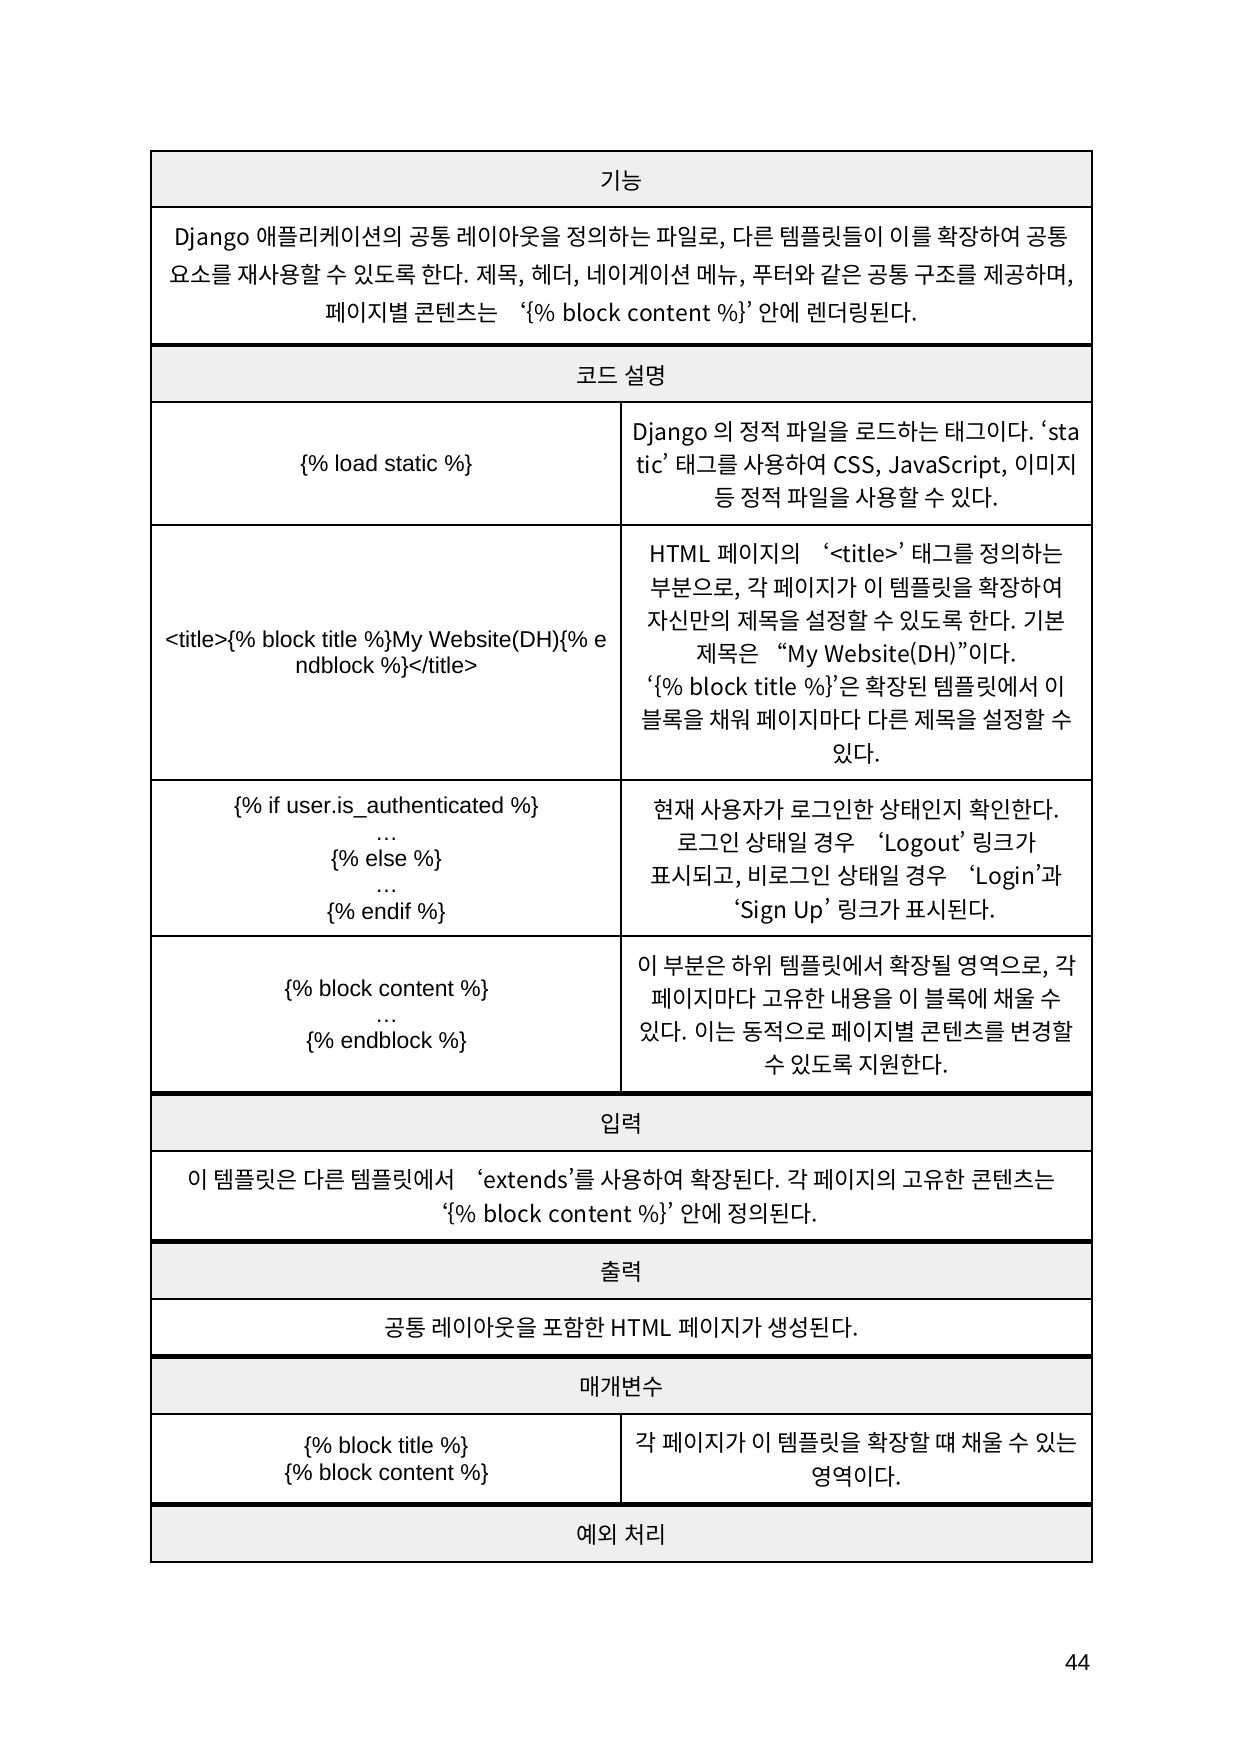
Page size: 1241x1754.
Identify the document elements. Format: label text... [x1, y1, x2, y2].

table_cell 코드 설명 [152, 347, 1091, 401]
table_cell 이 부분은 하위 템플릿에서 확장될 영역으로, 각 페이지마다 고유한 내용을 이 블록에 채울 수 있다. 이는 동적으로 페이지별 콘텐츠를 변경할 수 있도록 지원한다. [622, 937, 1091, 1091]
table_cell 입력 [152, 1096, 1091, 1150]
table_cell 각 페이지가 이 템플릿을 확장할 떄 채울 수 있는 영역이다. [622, 1415, 1091, 1502]
table_cell HTML 페이지의 ‘<title>’ 태그를 정의하는 부분으로, 각 페이지가 이 템플릿을 확장하여 자신만의 제목을 설정할 수 있도록 한다. 기본 제목은 “My Website(DH)”이다. ‘{% block title %}’은 확장된 템플릿에서 이 블록을 채워 페이지마다 다른 제목을 설정할 수 있다. [622, 526, 1091, 779]
table_cell {% load static %} [152, 403, 620, 524]
table_cell 이 템플릿은 다른 템플릿에서 ‘extends’를 사용하여 확장된다. 각 페이지의 고유한 콘텐츠는 ‘{% block content %}’ 안에 정의된다. [152, 1152, 1091, 1239]
table_cell {% if user.is_authenticated %} … {% else %} … {% endif %} [152, 781, 620, 935]
table_cell 공통 레이아웃을 포함한 HTML 페이지가 생성된다. [152, 1300, 1091, 1354]
table_cell {% block content %} … {% endblock %} [152, 937, 620, 1091]
table_cell 현재 사용자가 로그인한 상태인지 확인한다. 로그인 상태일 경우 ‘Logout’ 링크가 표시되고, 비로그인 상태일 경우 ‘Login’과 ‘Sign Up’ 링크가 표시된다. [622, 781, 1091, 935]
table_cell Django의 정적 파일을 로드하는 태그이다. ‘static’ 태그를 사용하여 CSS, JavaScript, 이미지 등 정적 파일을 사용할 수 있다. [622, 403, 1091, 524]
table_header 기능 [152, 152, 1091, 206]
table_cell 매개변수 [152, 1359, 1091, 1413]
table_cell Django 애플리케이션의 공통 레이아웃을 정의하는 파일로, 다른 템플릿들이 이를 확장하여 공통 요소를 재사용할 수 있도록 한다. 제목, 헤더, 네이게이션 메뉴, 푸터와 같은 공통 구조를 제공하며, 페이지별 콘텐츠는 ‘{% block content %}’ 안에 렌더링된다. [152, 208, 1091, 342]
table_cell 예외 처리 [152, 1507, 1091, 1561]
table_cell {% block title %} {% block content %} [152, 1415, 620, 1502]
table_cell <title>{% block title %}My Website(DH){% endblock %}</title> [152, 526, 620, 779]
table_cell 출력 [152, 1244, 1091, 1298]
